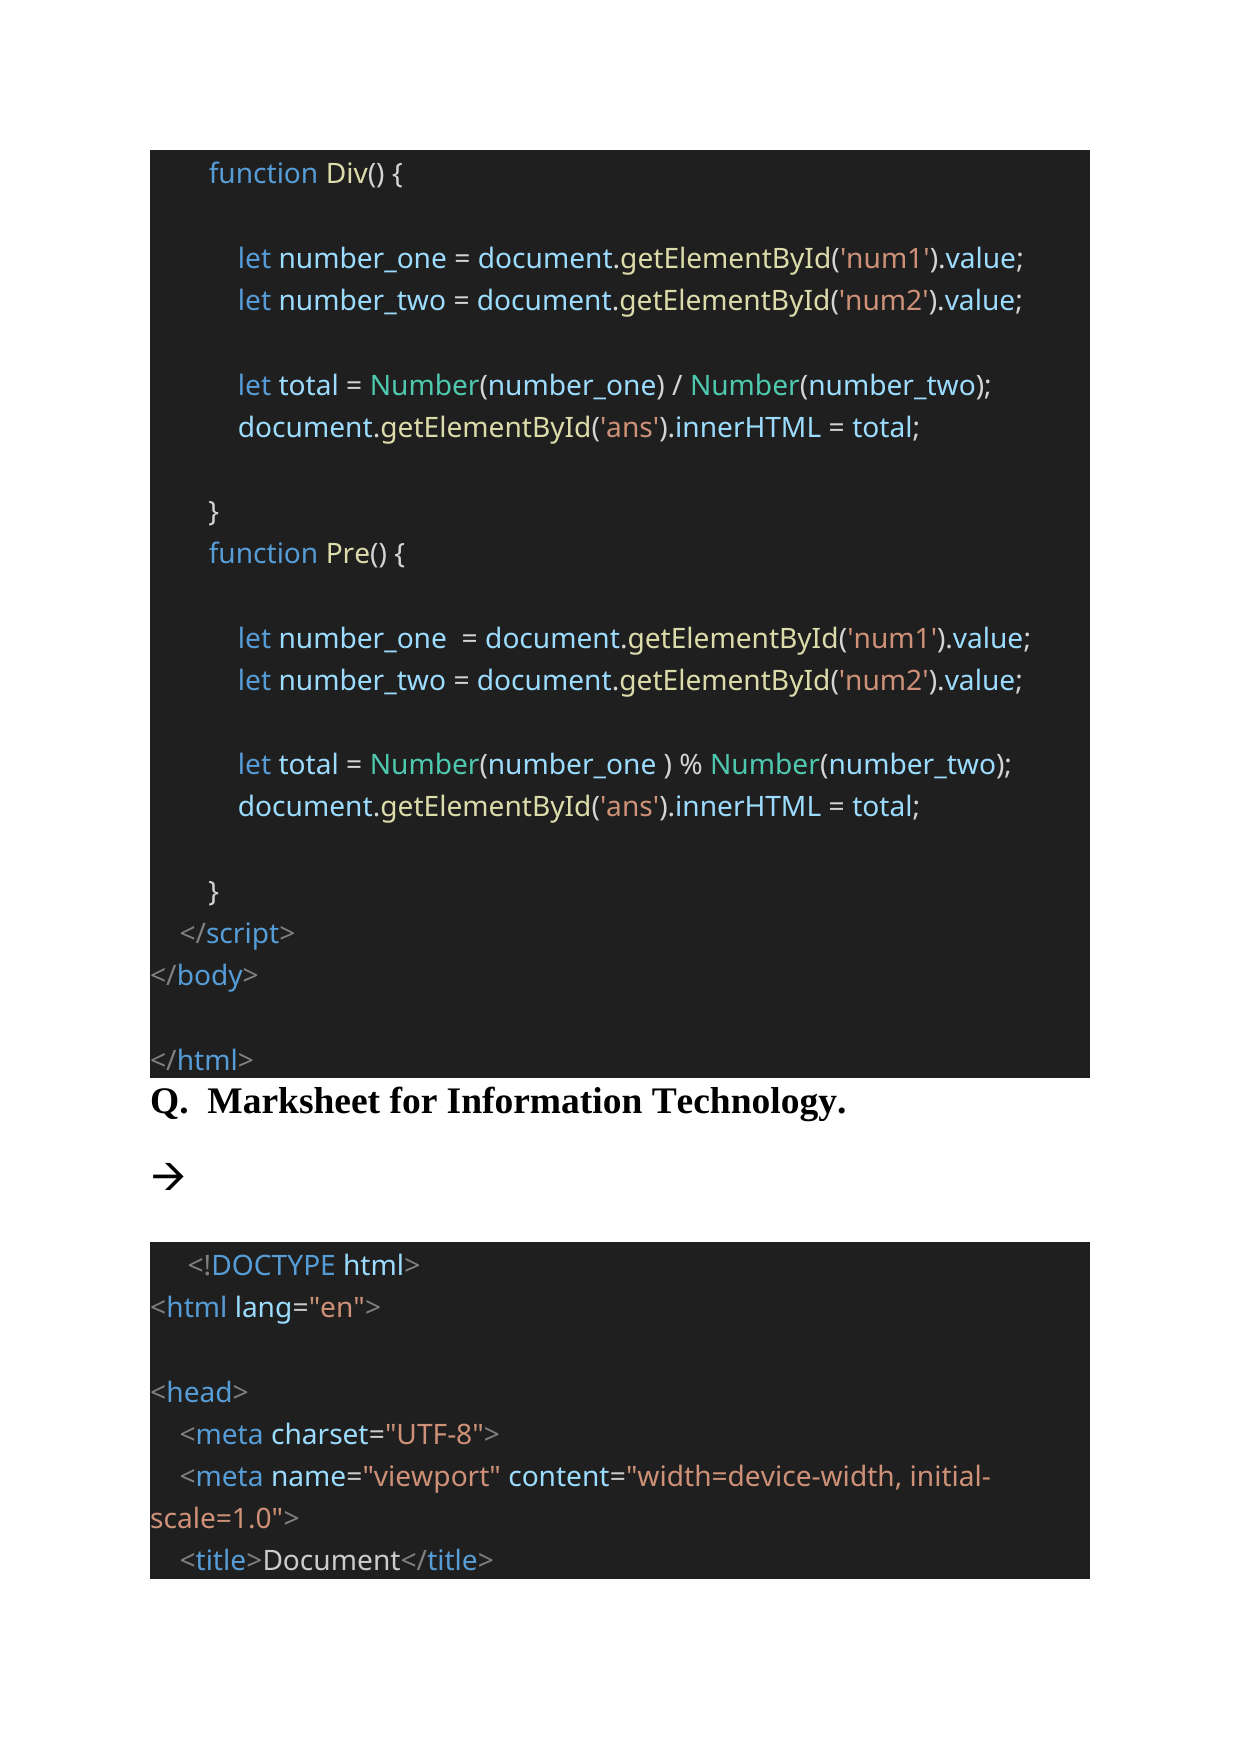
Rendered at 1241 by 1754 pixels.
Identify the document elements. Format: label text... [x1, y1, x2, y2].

text let number_two = document.getElementById('num2').value; [150, 656, 1090, 698]
text } [150, 487, 1090, 530]
text <!DOCTYPE html> [150, 1242, 1090, 1284]
text function Pre() { [150, 530, 1090, 572]
text document.getElementById('ans').innerHTML = total; [150, 783, 1090, 825]
text </html> [150, 1036, 1090, 1078]
text <meta name="viewport" content="width=device-width, initial-scale=1.0"> [150, 1452, 1090, 1537]
text let number_one = document.getElementById('num1').value; [150, 234, 1090, 277]
text </script> [150, 909, 1090, 952]
text function Div() { [150, 150, 1090, 192]
text <html lang="en"> [150, 1284, 1090, 1326]
text <meta charset="UTF-8"> [150, 1410, 1090, 1452]
text document.getElementById('ans').innerHTML = total; [150, 403, 1090, 445]
text <title>Document</title> [150, 1537, 1090, 1579]
text Q. Marksheet for Information Technology. [150, 1078, 1090, 1121]
text let total = Number(number_one) / Number(number_two); [150, 361, 1090, 403]
text let total = Number(number_one ) % Number(number_two); [150, 741, 1090, 783]
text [150, 277, 1090, 319]
text } [150, 867, 1090, 909]
text </body> [150, 952, 1090, 994]
text <head> [150, 1368, 1090, 1410]
text let number_one = document.getElementById('num1').value; [150, 614, 1090, 656]
